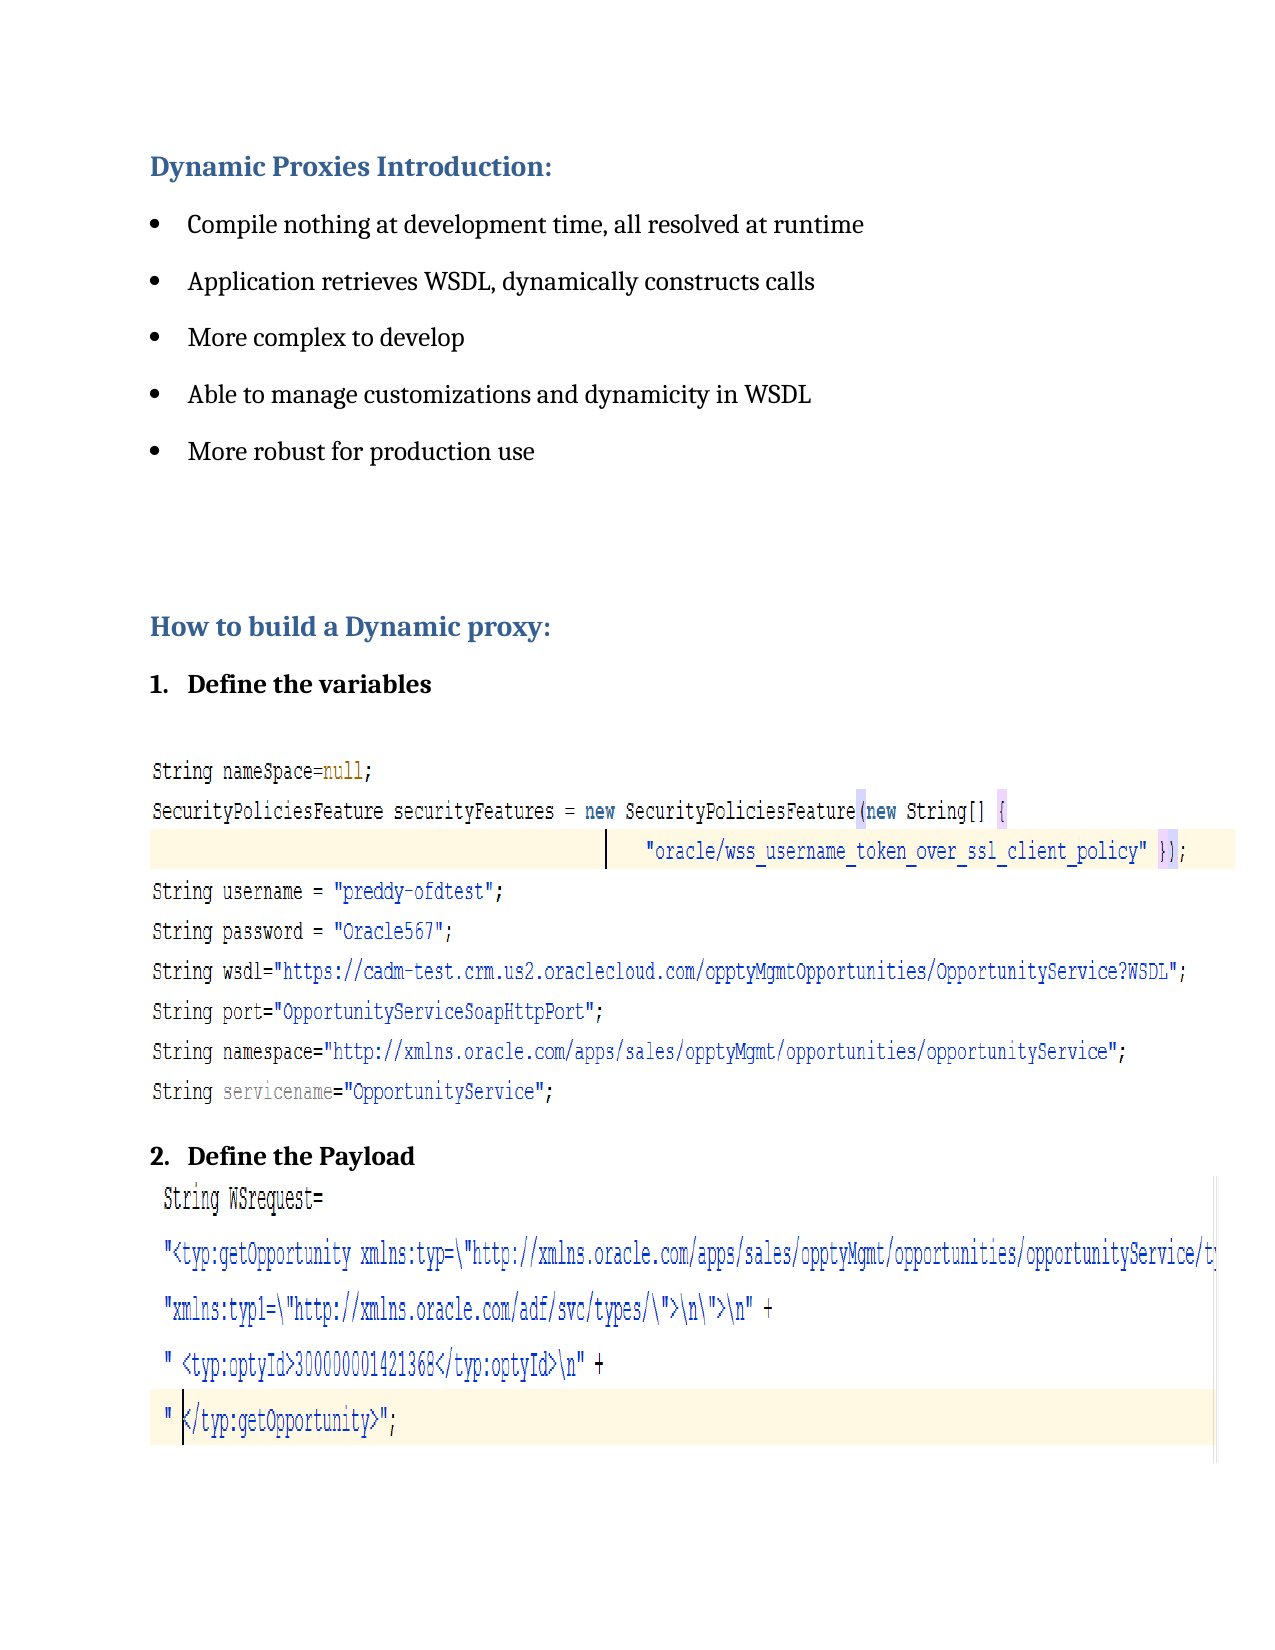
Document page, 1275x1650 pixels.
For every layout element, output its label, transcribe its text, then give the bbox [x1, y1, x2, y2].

picture [150, 758, 1236, 1116]
subtitle Able to manage customizations and dynamicity in WSDL [150, 379, 1125, 410]
subtitle Compile nothing at development time, all resolved at runtime [150, 209, 1125, 241]
subtitle Define the Payload [150, 1141, 1125, 1172]
subtitle Application retrieves WSDL, dynamically constructs calls [150, 266, 1125, 297]
subtitle Define the variables [150, 669, 1125, 700]
subtitle Dynamic Proxies Introduction: [150, 150, 1125, 183]
picture [150, 1176, 1219, 1463]
subtitle How to build a Dynamic proxy: [150, 610, 1125, 643]
subtitle More robust for production use [150, 436, 1125, 467]
subtitle More complex to develop [150, 322, 1125, 354]
